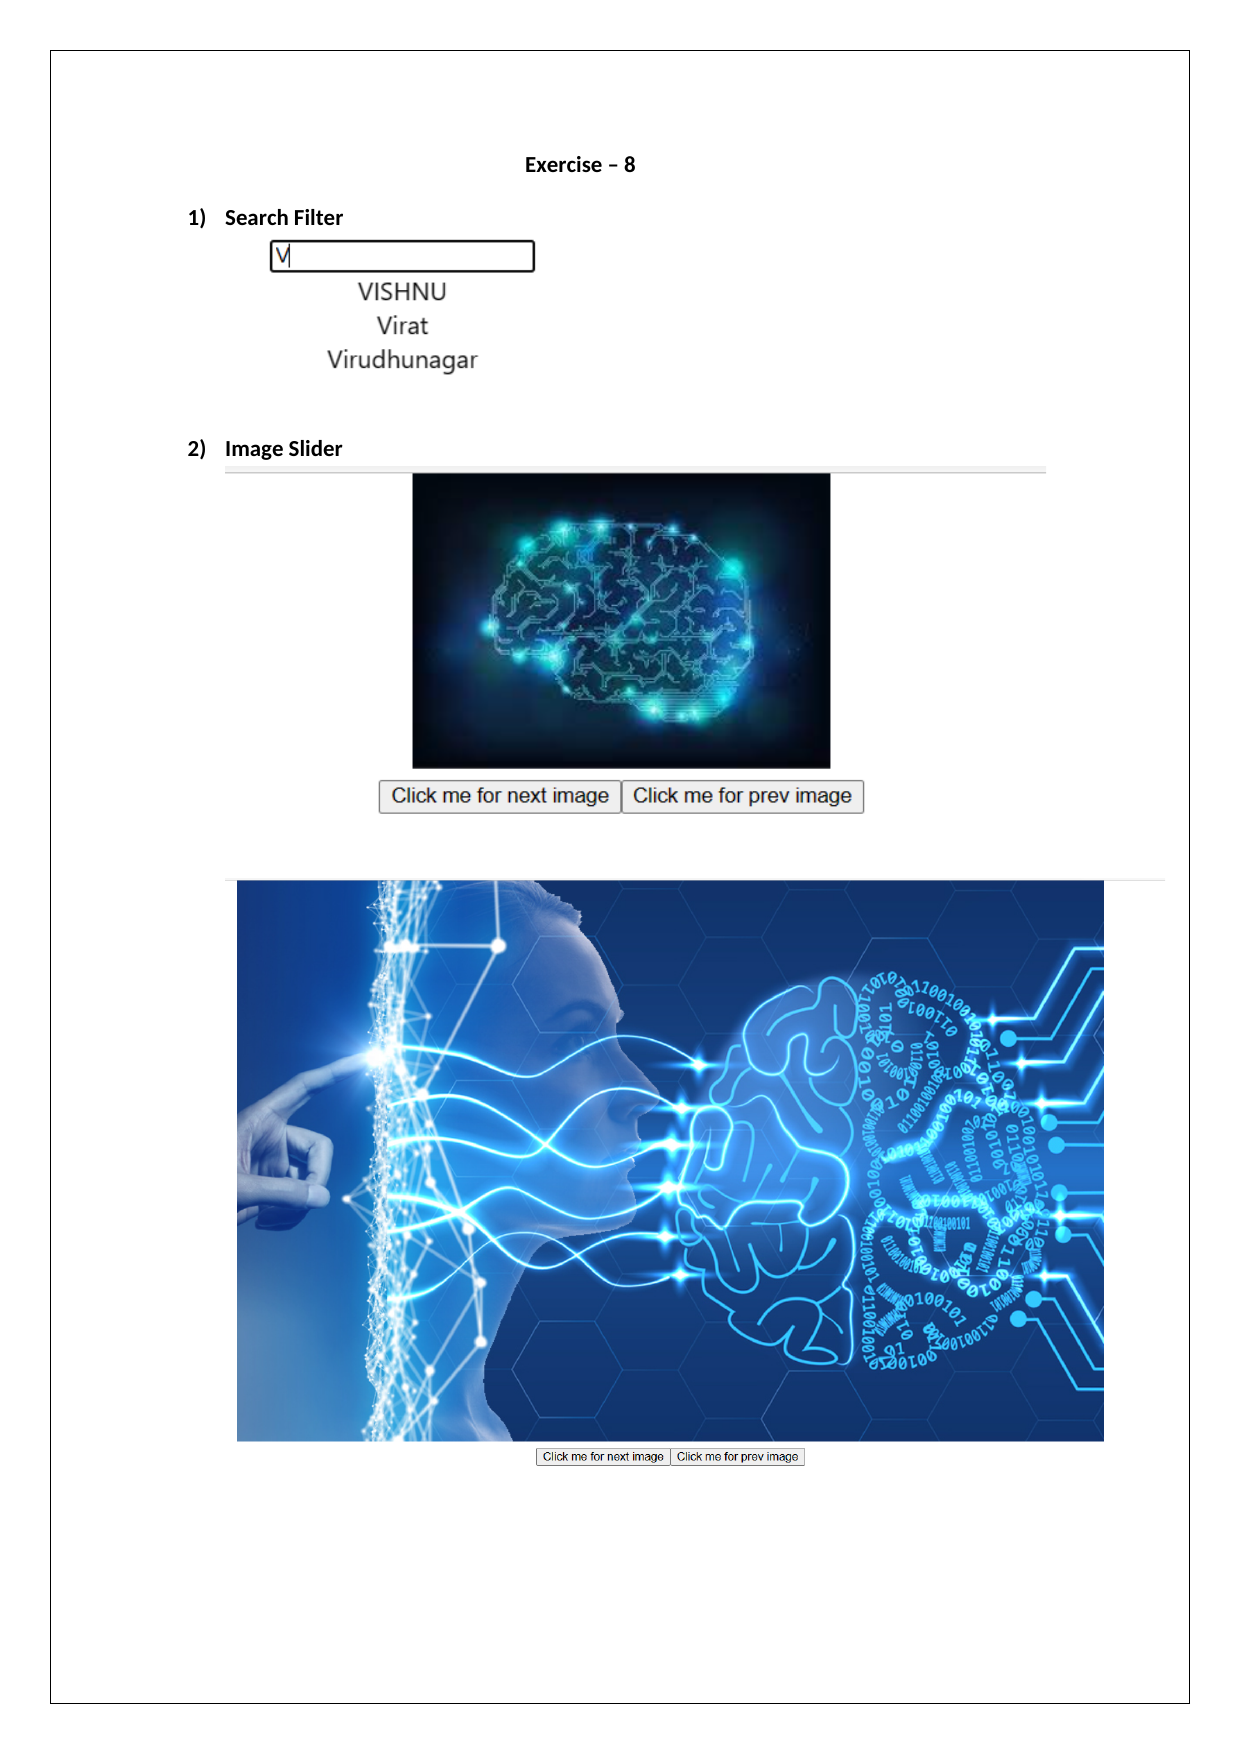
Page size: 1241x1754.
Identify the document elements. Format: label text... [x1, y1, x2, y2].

list Image Slider [187, 434, 1090, 462]
picture [225, 878, 1166, 1494]
text Exercise – 8 [150, 150, 1090, 178]
list Search Filter [187, 203, 1090, 231]
picture [225, 235, 609, 431]
picture [225, 466, 1047, 874]
